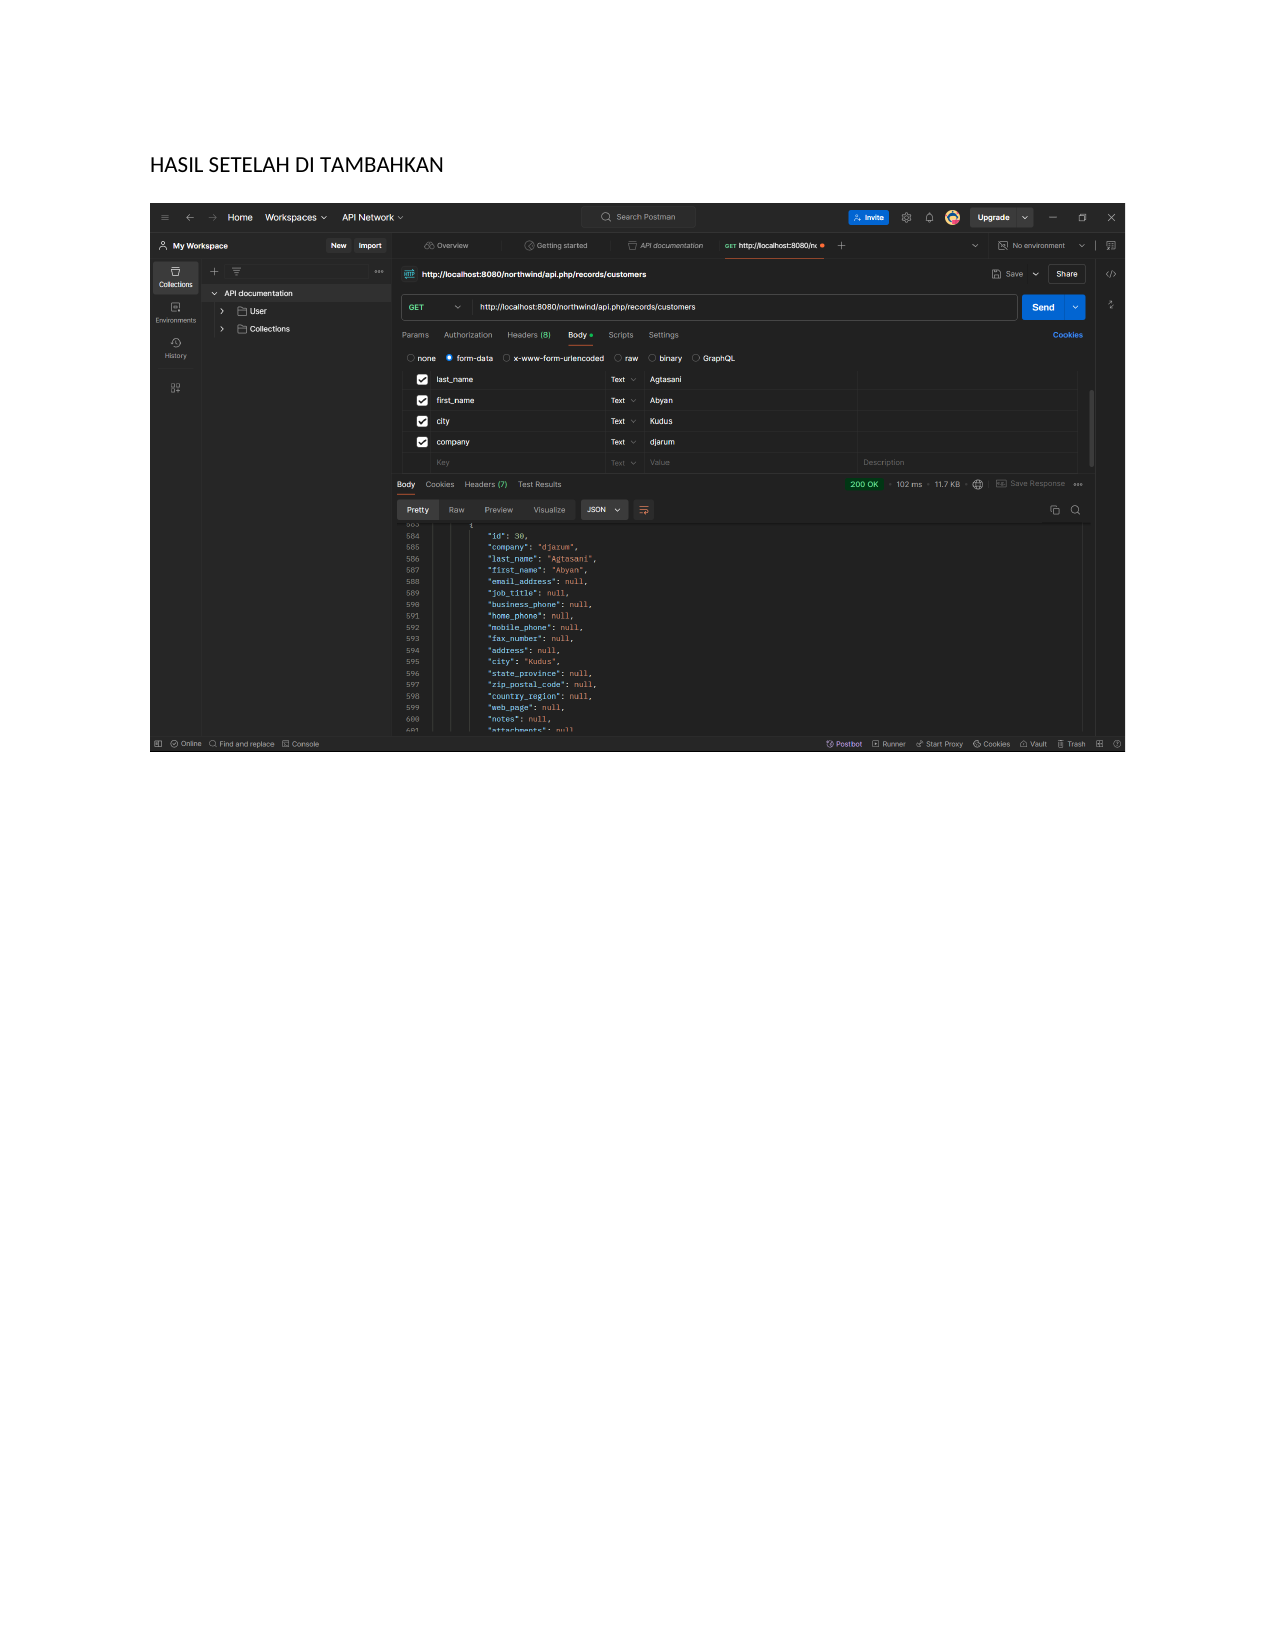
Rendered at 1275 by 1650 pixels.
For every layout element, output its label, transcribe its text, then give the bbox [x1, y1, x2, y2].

picture [150, 203, 1125, 752]
text HASIL SETELAH DI TAMBAHKAN [150, 150, 1125, 178]
